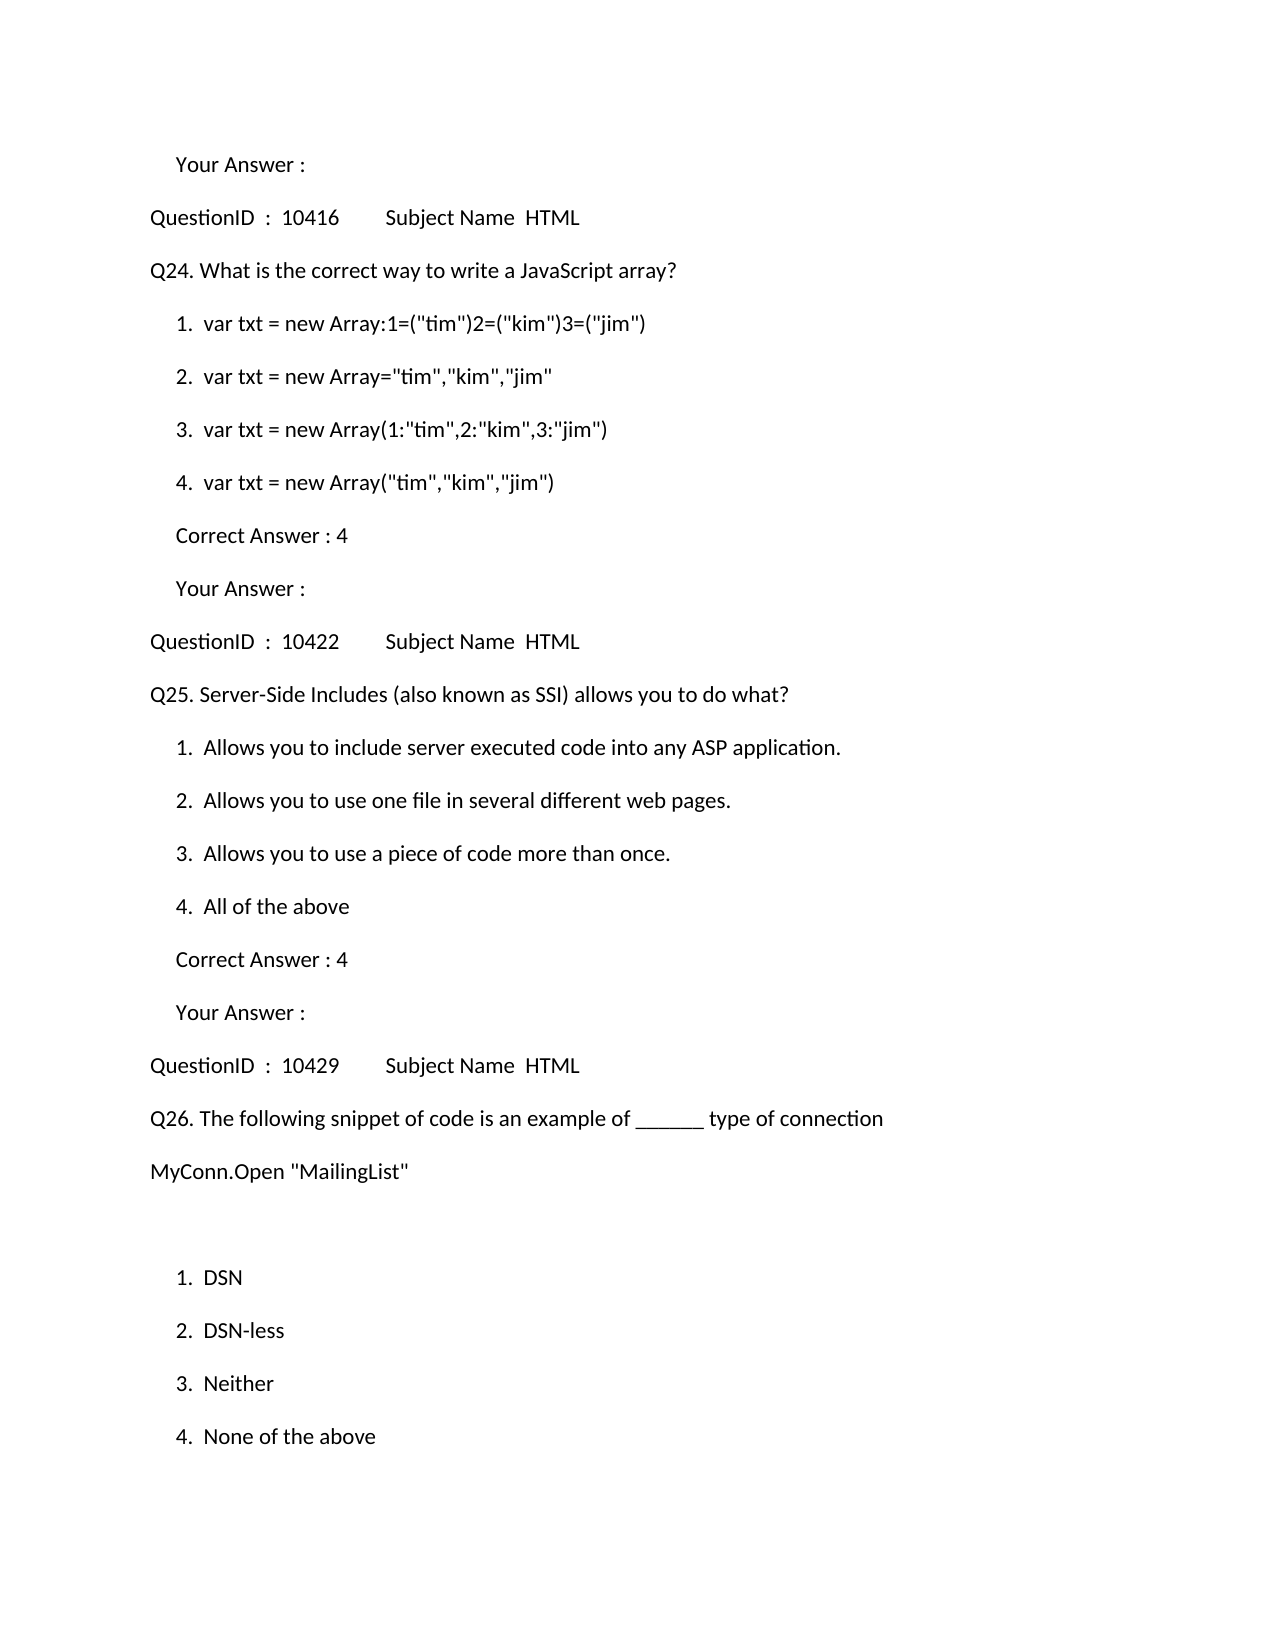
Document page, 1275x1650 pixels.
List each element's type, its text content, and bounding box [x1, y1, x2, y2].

text QuestionID : 10422 Subject Name HTML [150, 627, 1125, 655]
text 2. var txt = new Array="tim","kim","jim" [150, 362, 1125, 390]
text MyConn.Open "MailingList" [150, 1157, 1125, 1185]
text 2. Allows you to use one file in several different web pages. [150, 786, 1125, 814]
text 4. All of the above [150, 892, 1125, 920]
text 1. DSN [150, 1263, 1125, 1291]
text 1. var txt = new Array:1=("tim")2=("kim")3=("jim") [150, 309, 1125, 337]
text QuestionID : 10416 Subject Name HTML [150, 203, 1125, 231]
text 4. var txt = new Array("tim","kim","jim") [150, 468, 1125, 496]
text 3. Allows you to use a piece of code more than once. [150, 839, 1125, 867]
text Correct Answer : 4 [150, 521, 1125, 549]
text Q26. The following snippet of code is an example of ______ type of connection [150, 1104, 1125, 1132]
text 4. None of the above [150, 1422, 1125, 1451]
text 3. var txt = new Array(1:"tim",2:"kim",3:"jim") [150, 415, 1125, 443]
text Your Answer : [150, 150, 1125, 178]
text Correct Answer : 4 [150, 945, 1125, 973]
text Your Answer : [150, 998, 1125, 1026]
text Q25. Server-Side Includes (also known as SSI) allows you to do what? [150, 680, 1125, 708]
text 1. Allows you to include server executed code into any ASP application. [150, 733, 1125, 761]
text Q24. What is the correct way to write a JavaScript array? [150, 256, 1125, 284]
text 3. Neither [150, 1369, 1125, 1397]
text 2. DSN-less [150, 1316, 1125, 1344]
text Your Answer : [150, 574, 1125, 602]
text QuestionID : 10429 Subject Name HTML [150, 1051, 1125, 1079]
